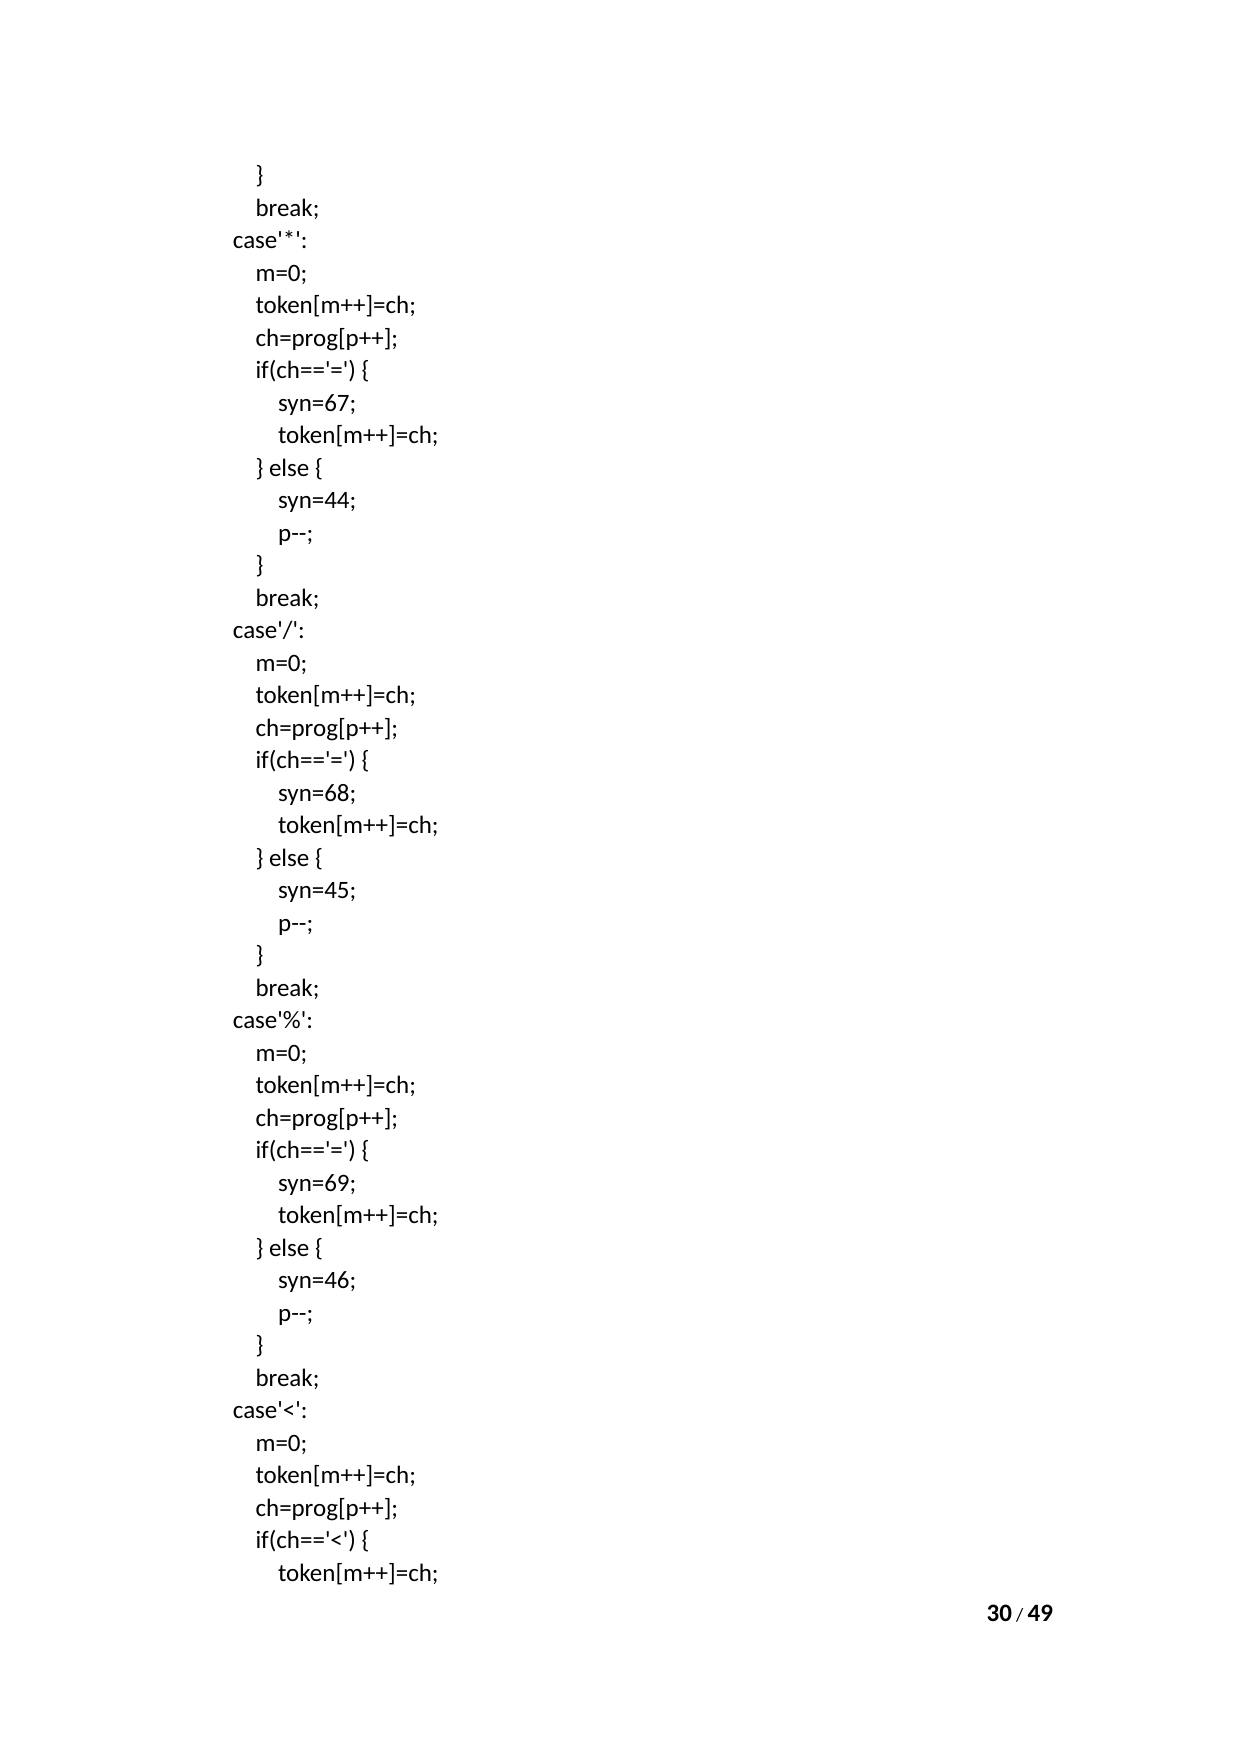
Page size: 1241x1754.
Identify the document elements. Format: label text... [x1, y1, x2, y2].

text token[m++]=ch; [187, 1556, 1053, 1588]
text p--; [187, 516, 1053, 548]
text token[m++]=ch; [187, 1458, 1053, 1491]
text break; [187, 581, 1053, 613]
text } [187, 548, 1053, 581]
text token[m++]=ch; [187, 808, 1053, 841]
text if(ch=='<') { [187, 1523, 1053, 1556]
text case'*': [187, 223, 1053, 256]
text m=0; [187, 1426, 1053, 1458]
text ch=prog[p++]; [187, 321, 1053, 353]
text token[m++]=ch; [187, 1068, 1053, 1101]
text if(ch=='=') { [187, 1133, 1053, 1166]
text break; [187, 971, 1053, 1003]
text m=0; [187, 1036, 1053, 1068]
text m=0; [187, 646, 1053, 678]
text syn=44; [187, 483, 1053, 516]
text break; [187, 191, 1053, 223]
text case'%': [187, 1003, 1053, 1036]
text p--; [187, 1296, 1053, 1328]
text syn=46; [187, 1263, 1053, 1296]
text } else { [187, 1231, 1053, 1263]
text } else { [187, 451, 1053, 483]
text syn=68; [187, 776, 1053, 808]
text case'<': [187, 1393, 1053, 1426]
text syn=45; [187, 873, 1053, 906]
text } [187, 938, 1053, 971]
text token[m++]=ch; [187, 678, 1053, 711]
text syn=67; [187, 386, 1053, 418]
text if(ch=='=') { [187, 743, 1053, 776]
text m=0; [187, 256, 1053, 288]
text if(ch=='=') { [187, 353, 1053, 386]
text ch=prog[p++]; [187, 1491, 1053, 1523]
text } [187, 158, 1053, 191]
text p--; [187, 906, 1053, 938]
text syn=69; [187, 1166, 1053, 1198]
text token[m++]=ch; [187, 418, 1053, 451]
text } [187, 1328, 1053, 1361]
text ch=prog[p++]; [187, 1101, 1053, 1133]
text ch=prog[p++]; [187, 711, 1053, 743]
text case'/': [187, 613, 1053, 646]
text } else { [187, 841, 1053, 873]
text token[m++]=ch; [187, 288, 1053, 321]
text break; [187, 1361, 1053, 1393]
text token[m++]=ch; [187, 1198, 1053, 1231]
